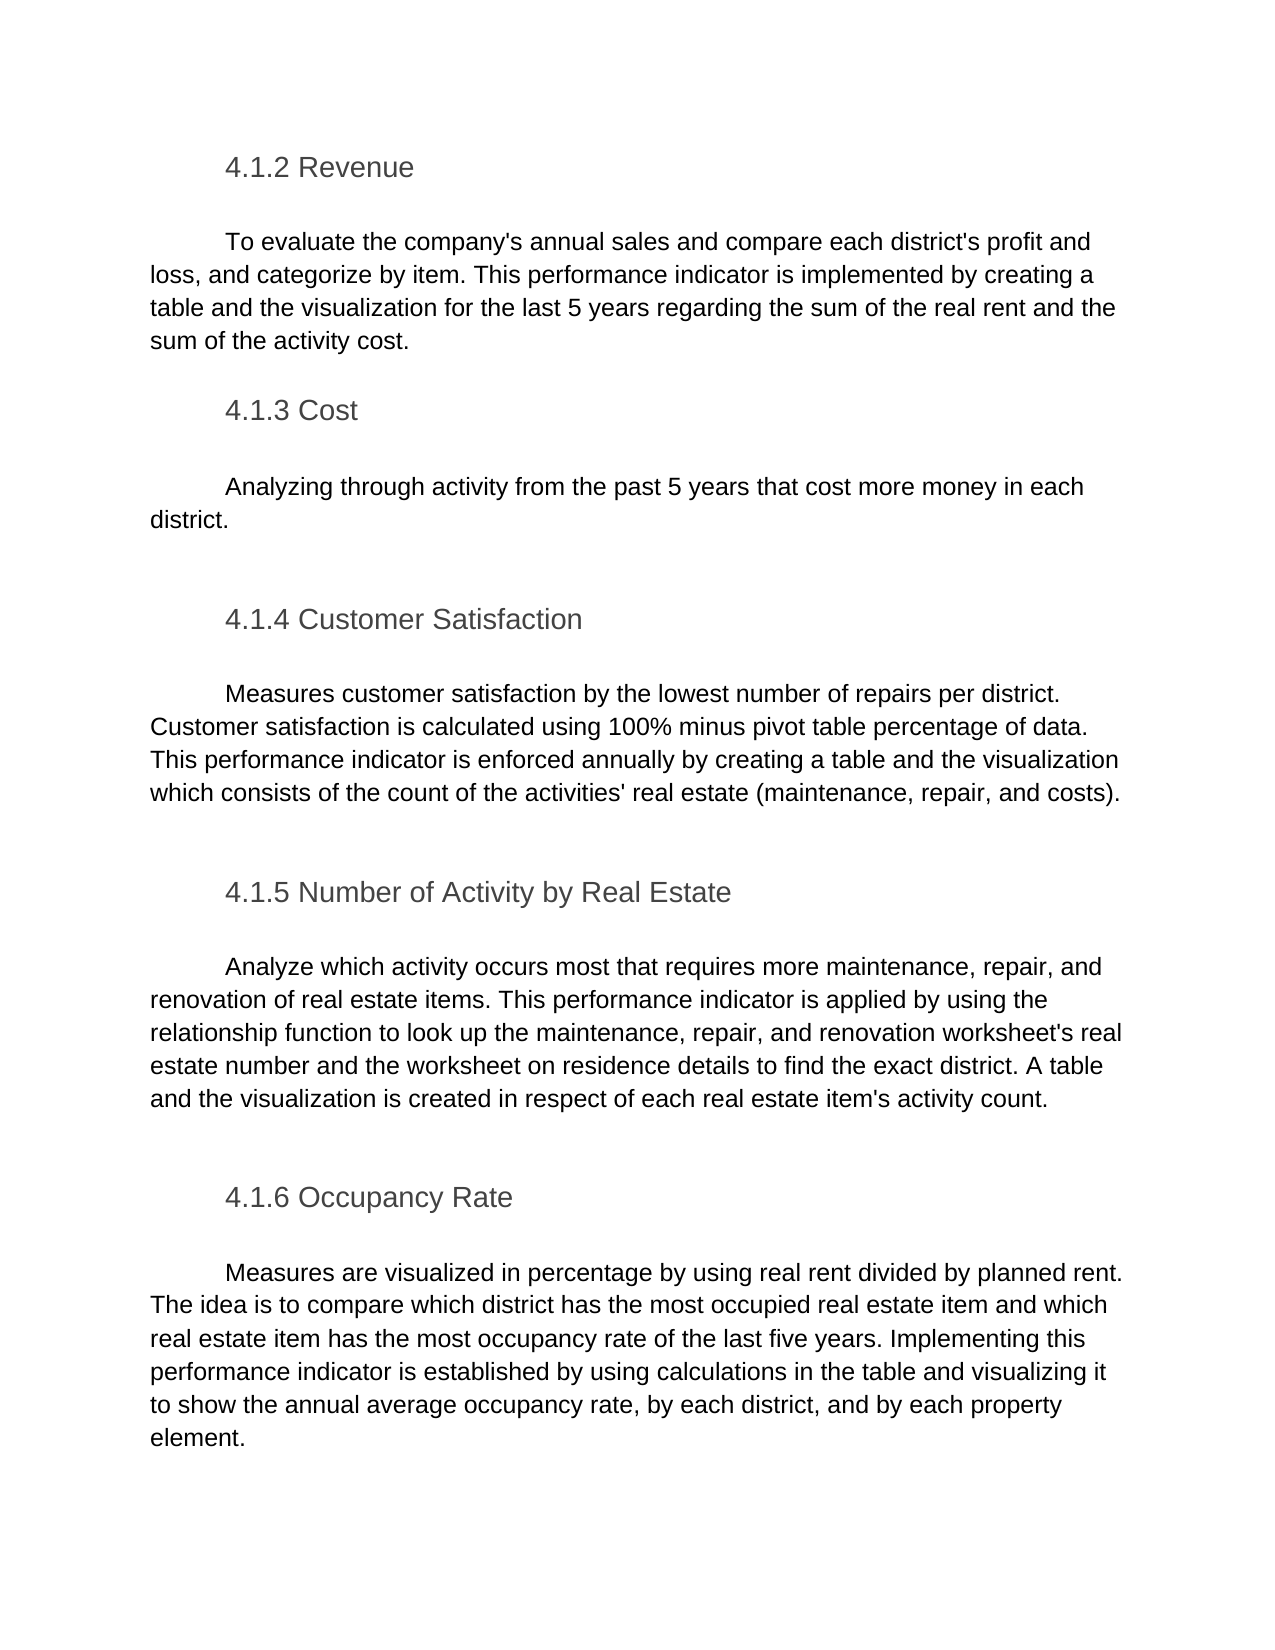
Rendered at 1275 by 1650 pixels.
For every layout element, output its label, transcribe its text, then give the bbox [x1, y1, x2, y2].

text To evaluate the company's annual sales and compare each district's profit and loss, and categorize by item. This performance indicator is implemented by creating a table and the visualization for the last 5 years regarding the sum of the real rent and the sum of the activity cost. [150, 227, 1125, 355]
subtitle 4.1.5 Number of Activity by Real Estate [150, 875, 1125, 908]
subtitle 4.1.6 Occupancy Rate [150, 1180, 1125, 1214]
text Measures customer satisfaction by the lowest number of repairs per district. Customer satisfaction is calculated using 100% minus pivot table percentage of data. This performance indicator is enforced annually by creating a table and the visualization which consists of the count of the activities' real estate (maintenance, repair, and costs). [150, 679, 1125, 807]
subtitle 4.1.4 Customer Satisfaction [150, 602, 1125, 636]
text Measures are visualized in percentage by using real rent divided by planned rent. The idea is to compare which district has the most occupied real estate item and which real estate item has the most occupancy rate of the last five years. Implementing this performance indicator is established by using calculations in the table and visualizing it to show the annual average occupancy rate, by each district, and by each property element. [150, 1257, 1125, 1451]
subtitle 4.1.3 Cost [150, 392, 1125, 426]
text Analyzing through activity from the past 5 years that cost more money in each district. [150, 472, 1125, 534]
subtitle 4.1.2 Revenue [150, 150, 1125, 183]
text Analyze which activity occurs most that requires more maintenance, repair, and renovation of real estate items. This performance indicator is applied by using the relationship function to look up the maintenance, repair, and renovation worksheet's real estate number and the worksheet on residence details to find the exact district. A table and the visualization is created in respect of each real estate item's activity count. [150, 952, 1125, 1113]
